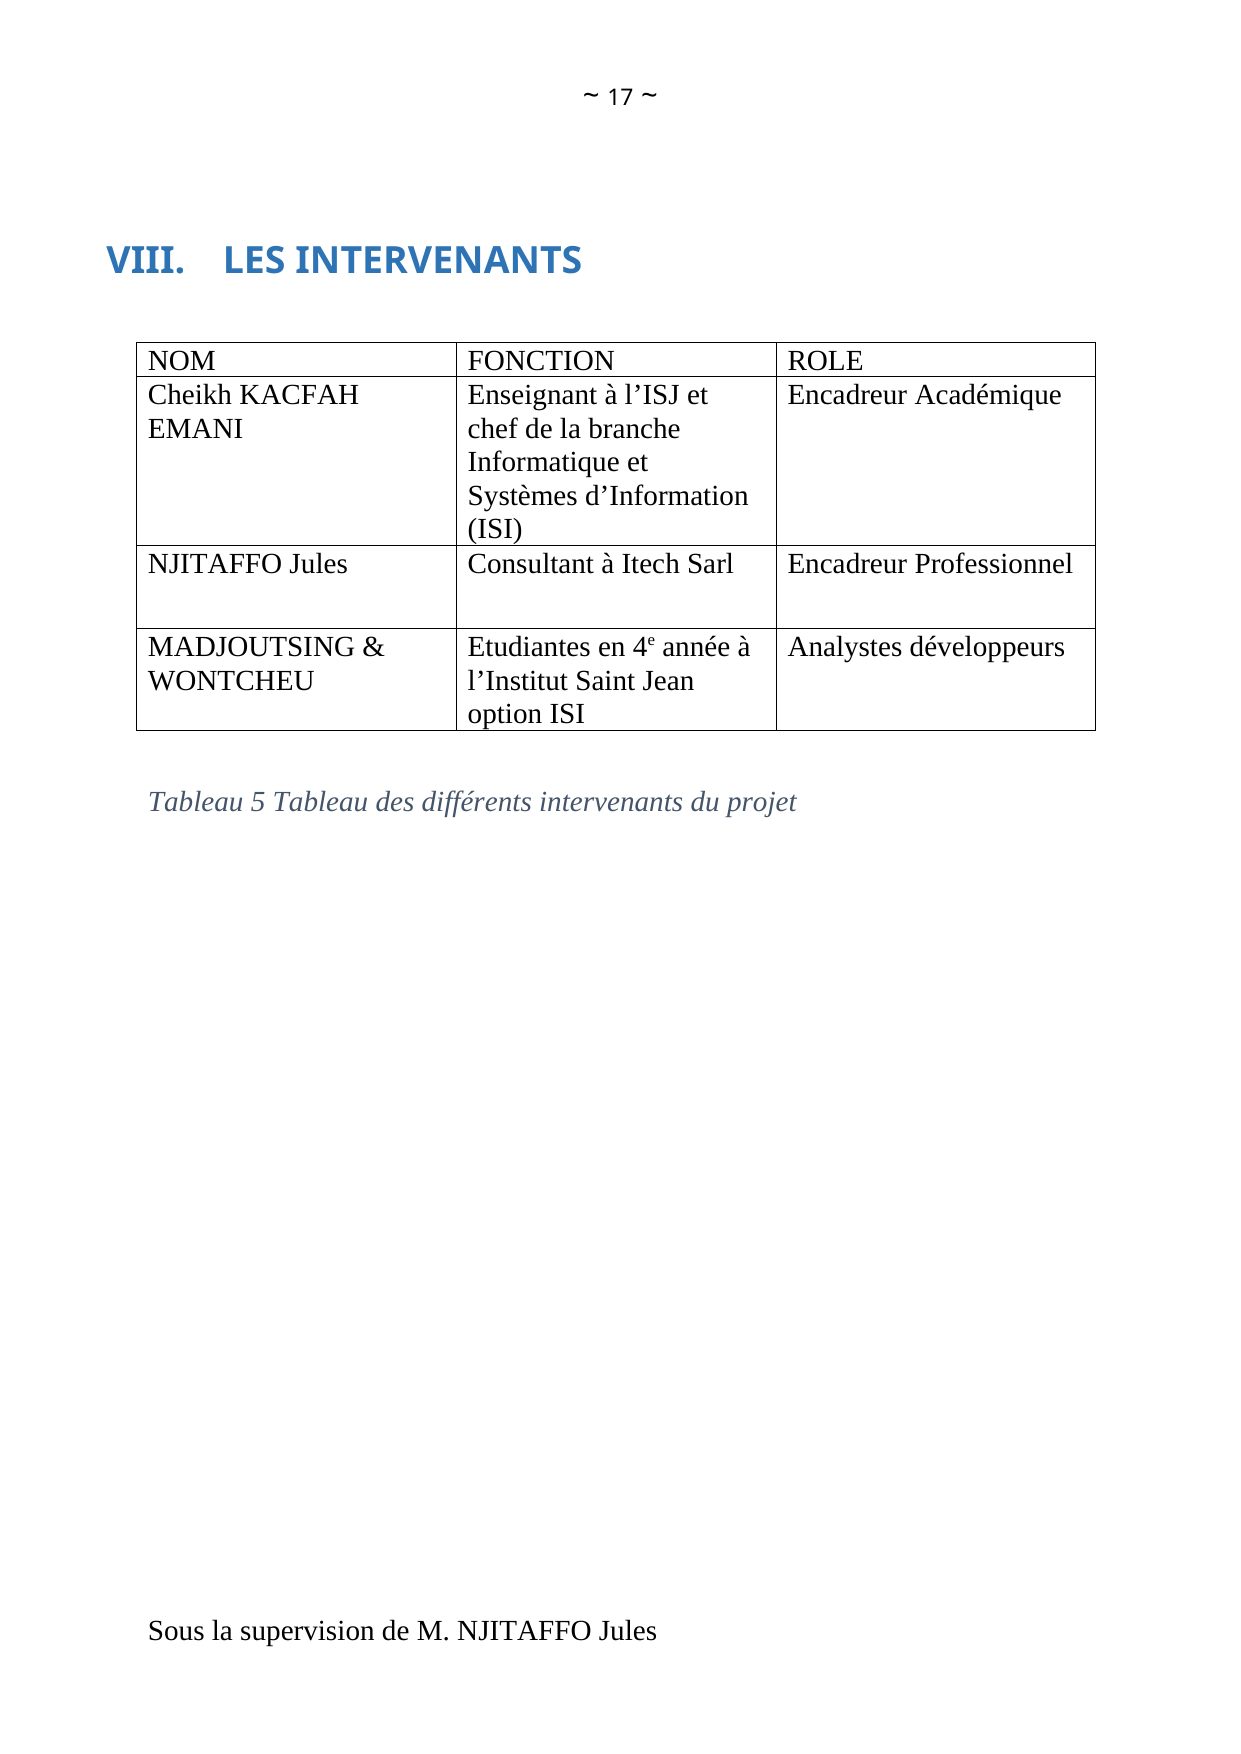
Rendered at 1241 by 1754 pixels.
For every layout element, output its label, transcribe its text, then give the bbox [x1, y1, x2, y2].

table_cell Encadreur Académique [777, 377, 1095, 545]
table_cell MADJOUTSING & WONTCHEU [137, 629, 456, 730]
table_cell Etudiantes en 4e année à l’Institut Saint Jean option ISI [457, 629, 776, 730]
table_cell Consultant à Itech Sarl [457, 546, 776, 628]
subtitle LES INTERVENANTS [185, 234, 1093, 285]
table_cell NJITAFFO Jules [137, 546, 456, 628]
table_header NOM [137, 343, 456, 376]
text Tableau 5 Tableau des différents intervenants du projet [148, 784, 1093, 817]
table_cell Encadreur Professionnel [777, 546, 1095, 628]
table_cell Enseignant à l’ISJ et chef de la branche Informatique et Systèmes d’Information (ISI) [457, 377, 776, 545]
table_header FONCTION [457, 343, 776, 376]
table_header ROLE [777, 343, 1095, 376]
table_cell Analystes développeurs [777, 629, 1095, 730]
table_cell Cheikh KACFAH EMANI [137, 377, 456, 545]
